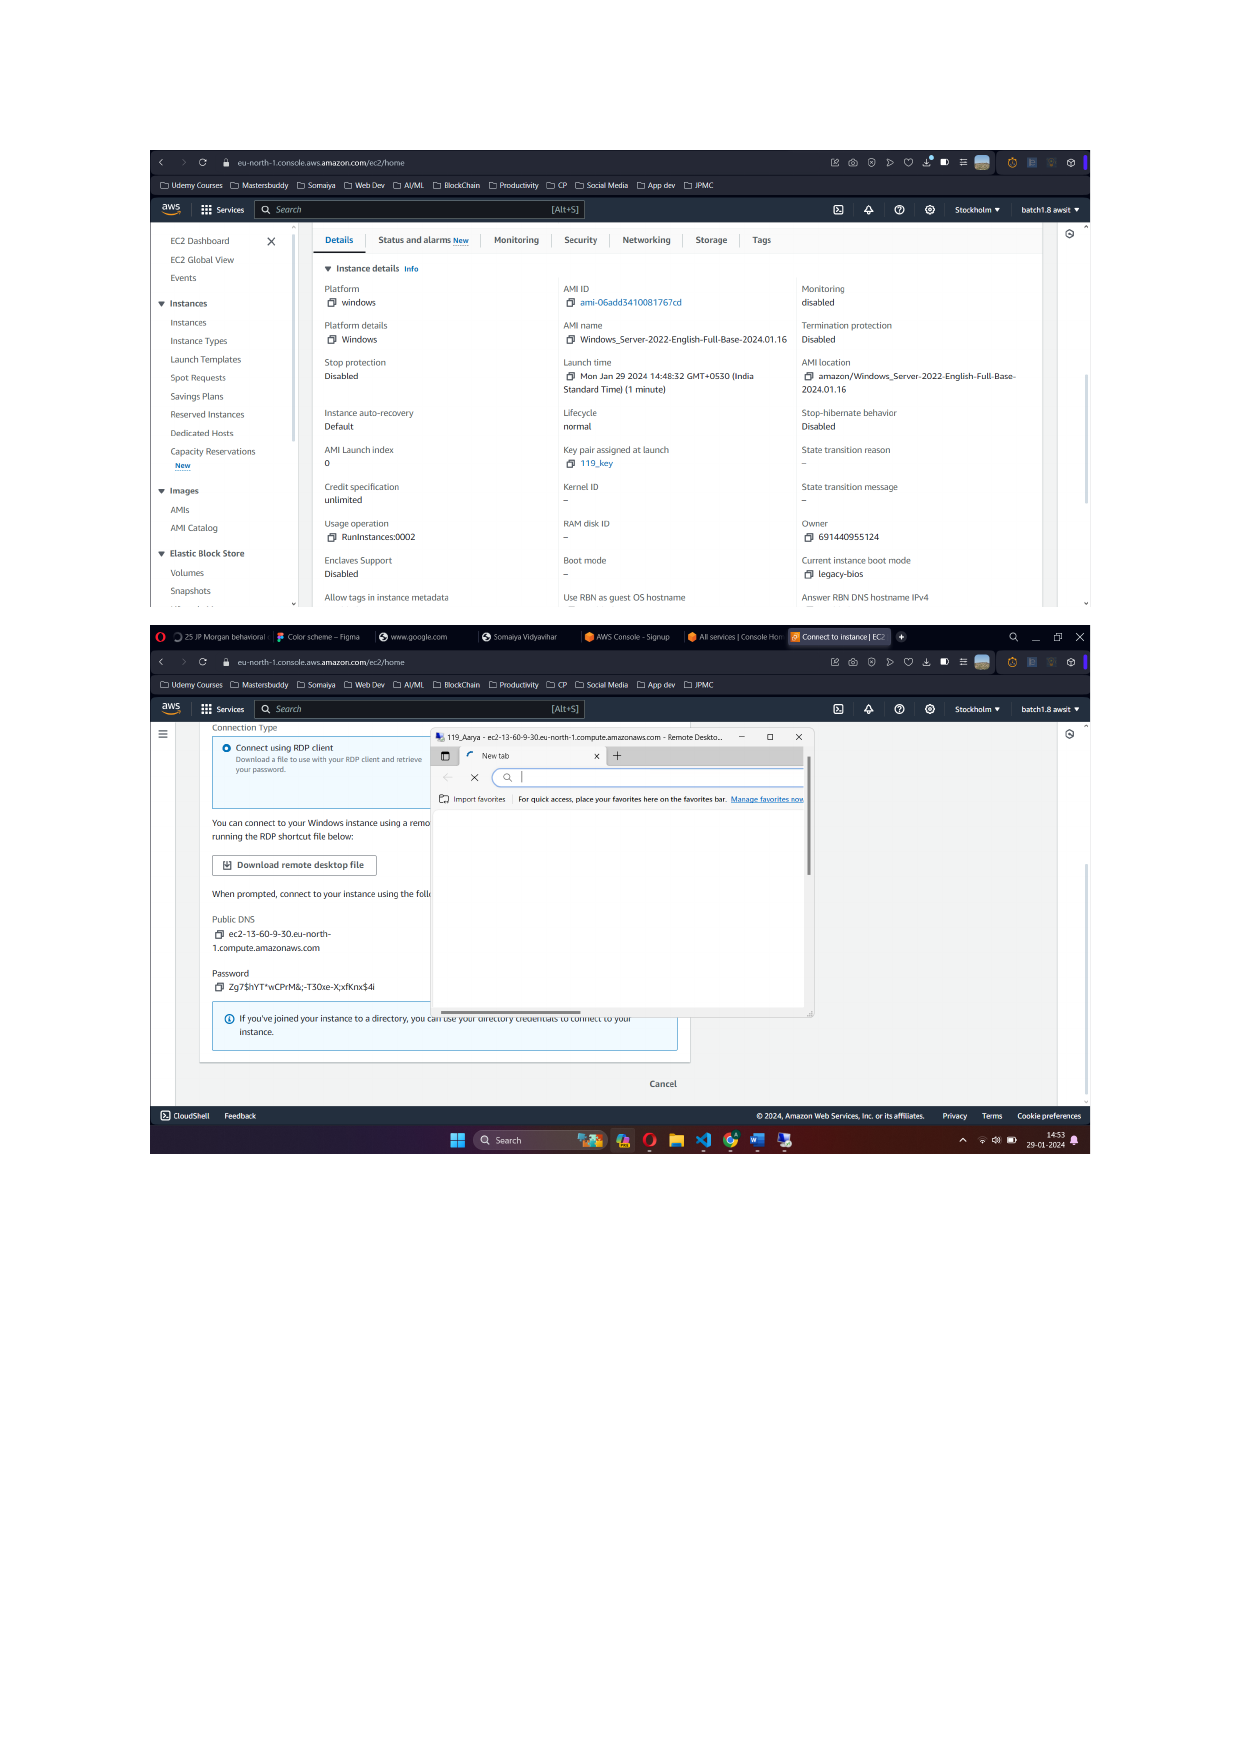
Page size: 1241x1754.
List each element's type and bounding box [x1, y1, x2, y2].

picture [150, 625, 1091, 1154]
picture [150, 150, 1091, 607]
